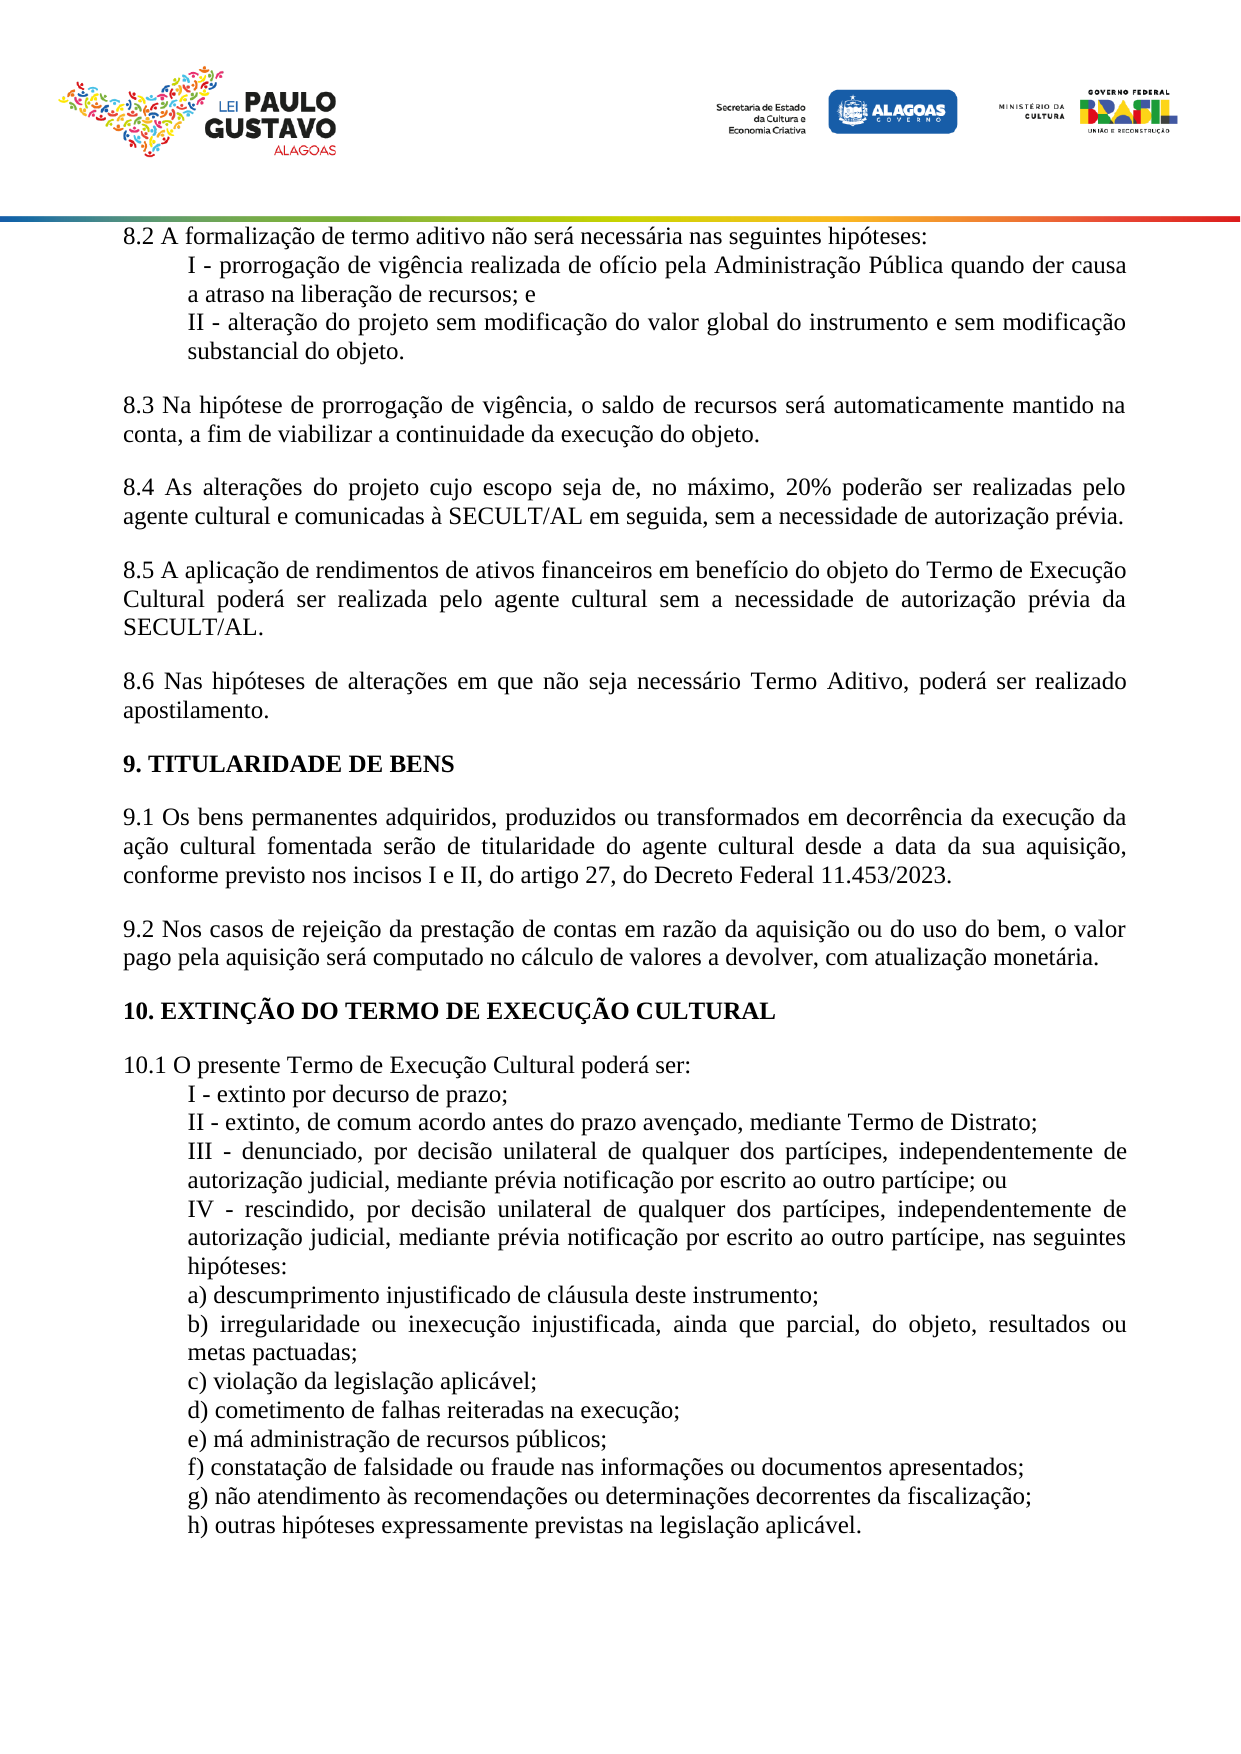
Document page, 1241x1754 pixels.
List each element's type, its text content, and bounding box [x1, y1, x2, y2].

text h) outras hipóteses expressamente previstas na legislação aplicável. [187, 1510, 1128, 1539]
text IV - rescindido, por decisão unilateral de qualquer dos partícipes, independentemente de autorização judicial, mediante prévia notificação por escrito ao outro partícipe, nas seguintes hipóteses: [187, 1194, 1128, 1280]
text 8.5 A aplicação de rendimentos de ativos financeiros em benefício do objeto do Termo de Execução Cultural poderá ser realizada pelo agente cultural sem a necessidade de autorização prévia da SECULT/AL. [123, 555, 1128, 641]
text II - extinto, de comum acordo antes do prazo avençado, mediante Termo de Distrato; [187, 1107, 1128, 1136]
text 9. TITULARIDADE DE BENS [123, 749, 1128, 777]
text b) irregularidade ou inexecução injustificada, ainda que parcial, do objeto, resultados ou metas pactuadas; [187, 1309, 1128, 1366]
text 9.2 Nos casos de rejeição da prestação de contas em razão da aquisição ou do uso do bem, o valor pago pela aquisição será computado no cálculo de valores a devolver, com atualização monetária. [123, 914, 1128, 971]
text III - denunciado, por decisão unilateral de qualquer dos partícipes, independentemente de autorização judicial, mediante prévia notificação por escrito ao outro partícipe; ou [187, 1136, 1128, 1194]
text I - extinto por decurso de prazo; [187, 1079, 1128, 1107]
picture [0, 0, 1241, 222]
text e) má administração de recursos públicos; [187, 1424, 1128, 1452]
text 10. EXTINÇÃO DO TERMO DE EXECUÇÃO CULTURAL [123, 996, 1128, 1025]
text a) descumprimento injustificado de cláusula deste instrumento; [187, 1280, 1128, 1309]
text 8.2 A formalização de termo aditivo não será necessária nas seguintes hipóteses: [123, 222, 1128, 250]
text 8.6 Nas hipóteses de alterações em que não seja necessário Termo Aditivo, poderá ser realizado apostilamento. [123, 666, 1128, 724]
text 8.4 As alterações do projeto cujo escopo seja de, no máximo, 20% poderão ser realizadas pelo agente cultural e comunicadas à SECULT/AL em seguida, sem a necessidade de autorização prévia. [123, 472, 1128, 530]
text c) violação da legislação aplicável; [187, 1366, 1128, 1395]
text II - alteração do projeto sem modificação do valor global do instrumento e sem modificação substancial do objeto. [187, 307, 1128, 365]
text f) constatação de falsidade ou fraude nas informações ou documentos apresentados; [187, 1452, 1128, 1481]
text I - prorrogação de vigência realizada de ofício pela Administração Pública quando der causa a atraso na liberação de recursos; e [187, 250, 1128, 307]
text 8.3 Na hipótese de prorrogação de vigência, o saldo de recursos será automaticamente mantido na conta, a fim de viabilizar a continuidade da execução do objeto. [123, 390, 1128, 447]
text d) cometimento de falhas reiteradas na execução; [187, 1395, 1128, 1424]
text 9.1 Os bens permanentes adquiridos, produzidos ou transformados em decorrência da execução da ação cultural fomentada serão de titularidade do agente cultural desde a data da sua aquisição, conforme previsto nos incisos I e II, do artigo 27, do Decreto Federal 11.453/2023. [123, 802, 1128, 889]
text g) não atendimento às recomendações ou determinações decorrentes da fiscalização; [187, 1481, 1128, 1510]
text 10.1 O presente Termo de Execução Cultural poderá ser: [123, 1050, 1128, 1079]
